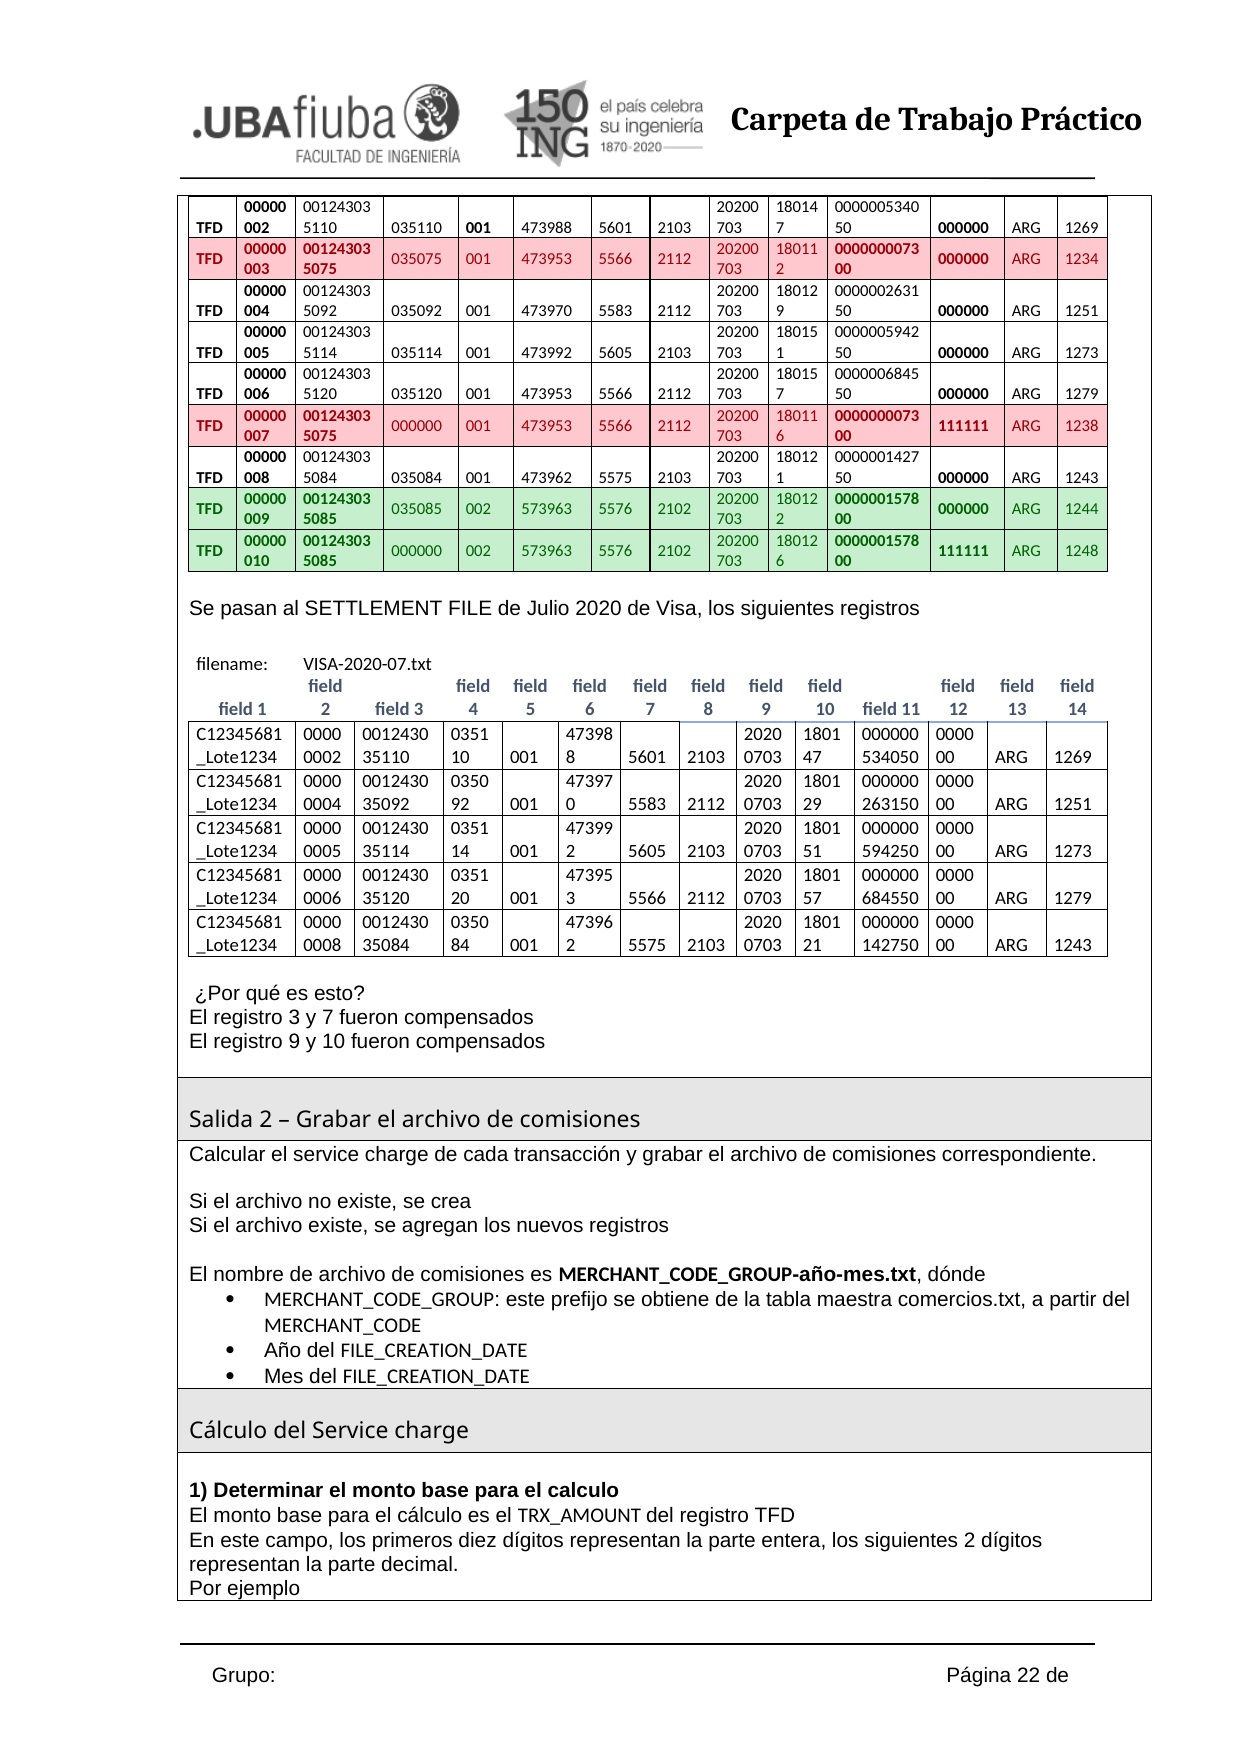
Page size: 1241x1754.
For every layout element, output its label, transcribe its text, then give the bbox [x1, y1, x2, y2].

table_cell Salida 2 – Grabar el archivo de comisiones [178, 1078, 1151, 1140]
picture [184, 75, 717, 171]
table_cell Calcular el service charge de cada transacción y grabar el archivo de comisiones correspondiente. Si el archivo no existe, se crea Si el archivo existe, se agregan los nuevos registros El nombre de archivo de comisiones es MERCHANT_CODE_GROUP-año-mes.txt, dónde MERCHANT_CODE_GROUP: este prefijo se obtiene de la tabla maestra comercios.txt, a partir del MERCHANT_CODE Año del FILE_CREATION_DATE Mes del FILE_CREATION_DATE [178, 1141, 1151, 1388]
table_cell Cálculo del Service charge [178, 1389, 1151, 1452]
